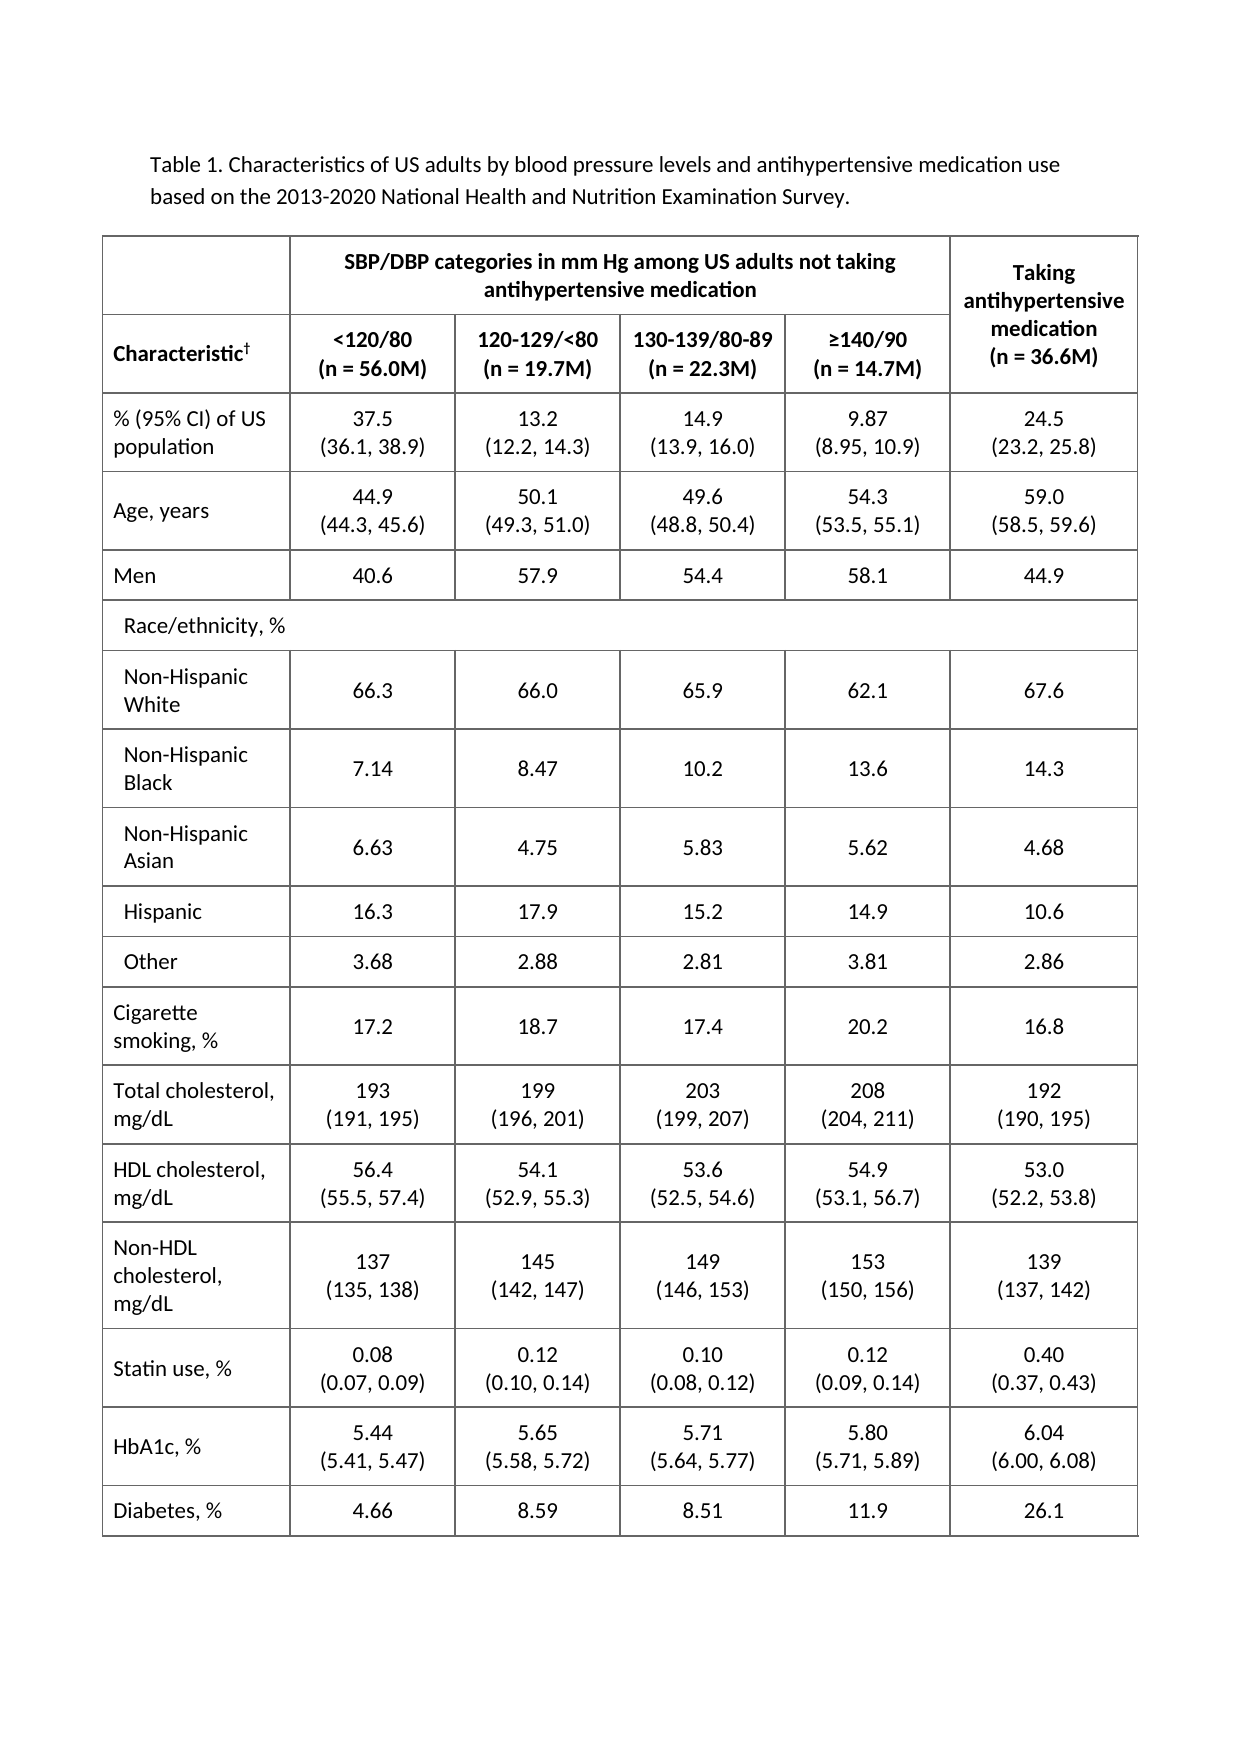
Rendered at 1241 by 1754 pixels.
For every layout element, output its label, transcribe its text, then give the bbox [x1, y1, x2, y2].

table_cell 37.5 (36.1, 38.9) [291, 394, 454, 471]
table_cell 208 (204, 211) [786, 1066, 949, 1143]
table_cell 0.40 (0.37, 0.43) [951, 1329, 1137, 1406]
table_cell 13.6 [786, 730, 949, 807]
table_cell Cigarette smoking, % [103, 988, 289, 1064]
table_cell 65.9 [621, 651, 784, 728]
table_cell Age, years [103, 472, 289, 549]
table_cell 16.8 [951, 988, 1137, 1064]
table_cell Non-Hispanic Black [103, 730, 289, 807]
table_cell 50.1 (49.3, 51.0) [456, 472, 619, 549]
table_cell 149 (146, 153) [621, 1223, 784, 1328]
table_header Taking antihypertensive medication (n = 36.6M) [951, 237, 1137, 392]
table_cell 57.9 [456, 551, 619, 599]
table_cell 24.5 (23.2, 25.8) [951, 394, 1137, 471]
table_cell Hispanic [103, 887, 289, 936]
table_cell Characteristic† [103, 315, 289, 392]
table_cell Total cholesterol, mg/dL [103, 1066, 289, 1143]
table_cell 0.12 (0.10, 0.14) [456, 1329, 619, 1406]
table_cell 5.44 (5.41, 5.47) [291, 1408, 454, 1484]
table_cell Diabetes, % [103, 1486, 289, 1535]
table_cell 8.51 [621, 1486, 784, 1535]
table_cell 3.68 [291, 937, 454, 986]
table_cell 18.7 [456, 988, 619, 1064]
table_cell ≥140/90 (n = 14.7M) [786, 315, 949, 392]
table_cell 62.1 [786, 651, 949, 728]
table_cell 5.80 (5.71, 5.89) [786, 1408, 949, 1484]
table_cell 54.4 [621, 551, 784, 599]
table_cell 66.0 [456, 651, 619, 728]
table_cell HbA1c, % [103, 1408, 289, 1484]
table_cell 54.9 (53.1, 56.7) [786, 1145, 949, 1221]
table_cell 8.59 [456, 1486, 619, 1535]
table_cell 2.81 [621, 937, 784, 986]
table_cell HDL cholesterol, mg/dL [103, 1145, 289, 1221]
table_header SBP/DBP categories in mm Hg among US adults not taking antihypertensive medication [291, 237, 949, 314]
table_cell 26.1 [951, 1486, 1137, 1535]
table_cell 4.66 [291, 1486, 454, 1535]
table_cell 6.04 (6.00, 6.08) [951, 1408, 1137, 1484]
table_cell 5.62 [786, 808, 949, 885]
table_cell Other [103, 937, 289, 986]
table_cell 10.2 [621, 730, 784, 807]
table_cell 3.81 [786, 937, 949, 986]
table_header [103, 237, 289, 314]
table_cell Non-Hispanic Asian [103, 808, 289, 885]
table_cell 40.6 [291, 551, 454, 599]
table_cell 199 (196, 201) [456, 1066, 619, 1143]
table_cell Non-Hispanic White [103, 651, 289, 728]
table_cell 120-129/<80 (n = 19.7M) [456, 315, 619, 392]
table_cell 2.88 [456, 937, 619, 986]
table_cell 193 (191, 195) [291, 1066, 454, 1143]
table_cell 11.9 [786, 1486, 949, 1535]
table_cell 44.9 [951, 551, 1137, 599]
table_cell 5.65 (5.58, 5.72) [456, 1408, 619, 1484]
table_cell 9.87 (8.95, 10.9) [786, 394, 949, 471]
table_cell 0.12 (0.09, 0.14) [786, 1329, 949, 1406]
table_cell 203 (199, 207) [621, 1066, 784, 1143]
table_cell 58.1 [786, 551, 949, 599]
table_cell Non-HDL cholesterol, mg/dL [103, 1223, 289, 1328]
table_cell 0.10 (0.08, 0.12) [621, 1329, 784, 1406]
table_cell 66.3 [291, 651, 454, 728]
table_cell 4.68 [951, 808, 1137, 885]
table_cell 10.6 [951, 887, 1137, 936]
table_cell 5.71 (5.64, 5.77) [621, 1408, 784, 1484]
table_cell 49.6 (48.8, 50.4) [621, 472, 784, 549]
table_cell 59.0 (58.5, 59.6) [951, 472, 1137, 549]
table_cell Men [103, 551, 289, 599]
table_cell 17.4 [621, 988, 784, 1064]
table_cell 5.83 [621, 808, 784, 885]
table_cell 56.4 (55.5, 57.4) [291, 1145, 454, 1221]
table_cell 7.14 [291, 730, 454, 807]
table_cell 17.2 [291, 988, 454, 1064]
table_cell 145 (142, 147) [456, 1223, 619, 1328]
table_cell 14.3 [951, 730, 1137, 807]
table_cell 54.3 (53.5, 55.1) [786, 472, 949, 549]
table_cell <120/80 (n = 56.0M) [291, 315, 454, 392]
table_cell Statin use, % [103, 1329, 289, 1406]
text Table 1. Characteristics of US adults by blood pressure levels and antihypertensive medication use based on the 2013-2020 National Health and Nutrition Examination Survey. [150, 150, 1090, 210]
table_cell 2.86 [951, 937, 1137, 986]
table_cell 8.47 [456, 730, 619, 807]
table_cell 4.75 [456, 808, 619, 885]
table_cell 137 (135, 138) [291, 1223, 454, 1328]
table_cell 139 (137, 142) [951, 1223, 1137, 1328]
table_cell % (95% CI) of US population [103, 394, 289, 471]
table_cell 13.2 (12.2, 14.3) [456, 394, 619, 471]
table_cell 6.63 [291, 808, 454, 885]
table_cell 153 (150, 156) [786, 1223, 949, 1328]
table_cell 20.2 [786, 988, 949, 1064]
table_cell 17.9 [456, 887, 619, 936]
table_cell 67.6 [951, 651, 1137, 728]
table_cell 192 (190, 195) [951, 1066, 1137, 1143]
table_cell 53.6 (52.5, 54.6) [621, 1145, 784, 1221]
table_cell 14.9 [786, 887, 949, 936]
table_cell 0.08 (0.07, 0.09) [291, 1329, 454, 1406]
table_cell 130-139/80-89 (n = 22.3M) [621, 315, 784, 392]
table_cell 14.9 (13.9, 16.0) [621, 394, 784, 471]
table_cell 53.0 (52.2, 53.8) [951, 1145, 1137, 1221]
table_cell Race/ethnicity, % [103, 601, 1137, 650]
table_cell 44.9 (44.3, 45.6) [291, 472, 454, 549]
table_cell 15.2 [621, 887, 784, 936]
table_cell 54.1 (52.9, 55.3) [456, 1145, 619, 1221]
table_cell 16.3 [291, 887, 454, 936]
